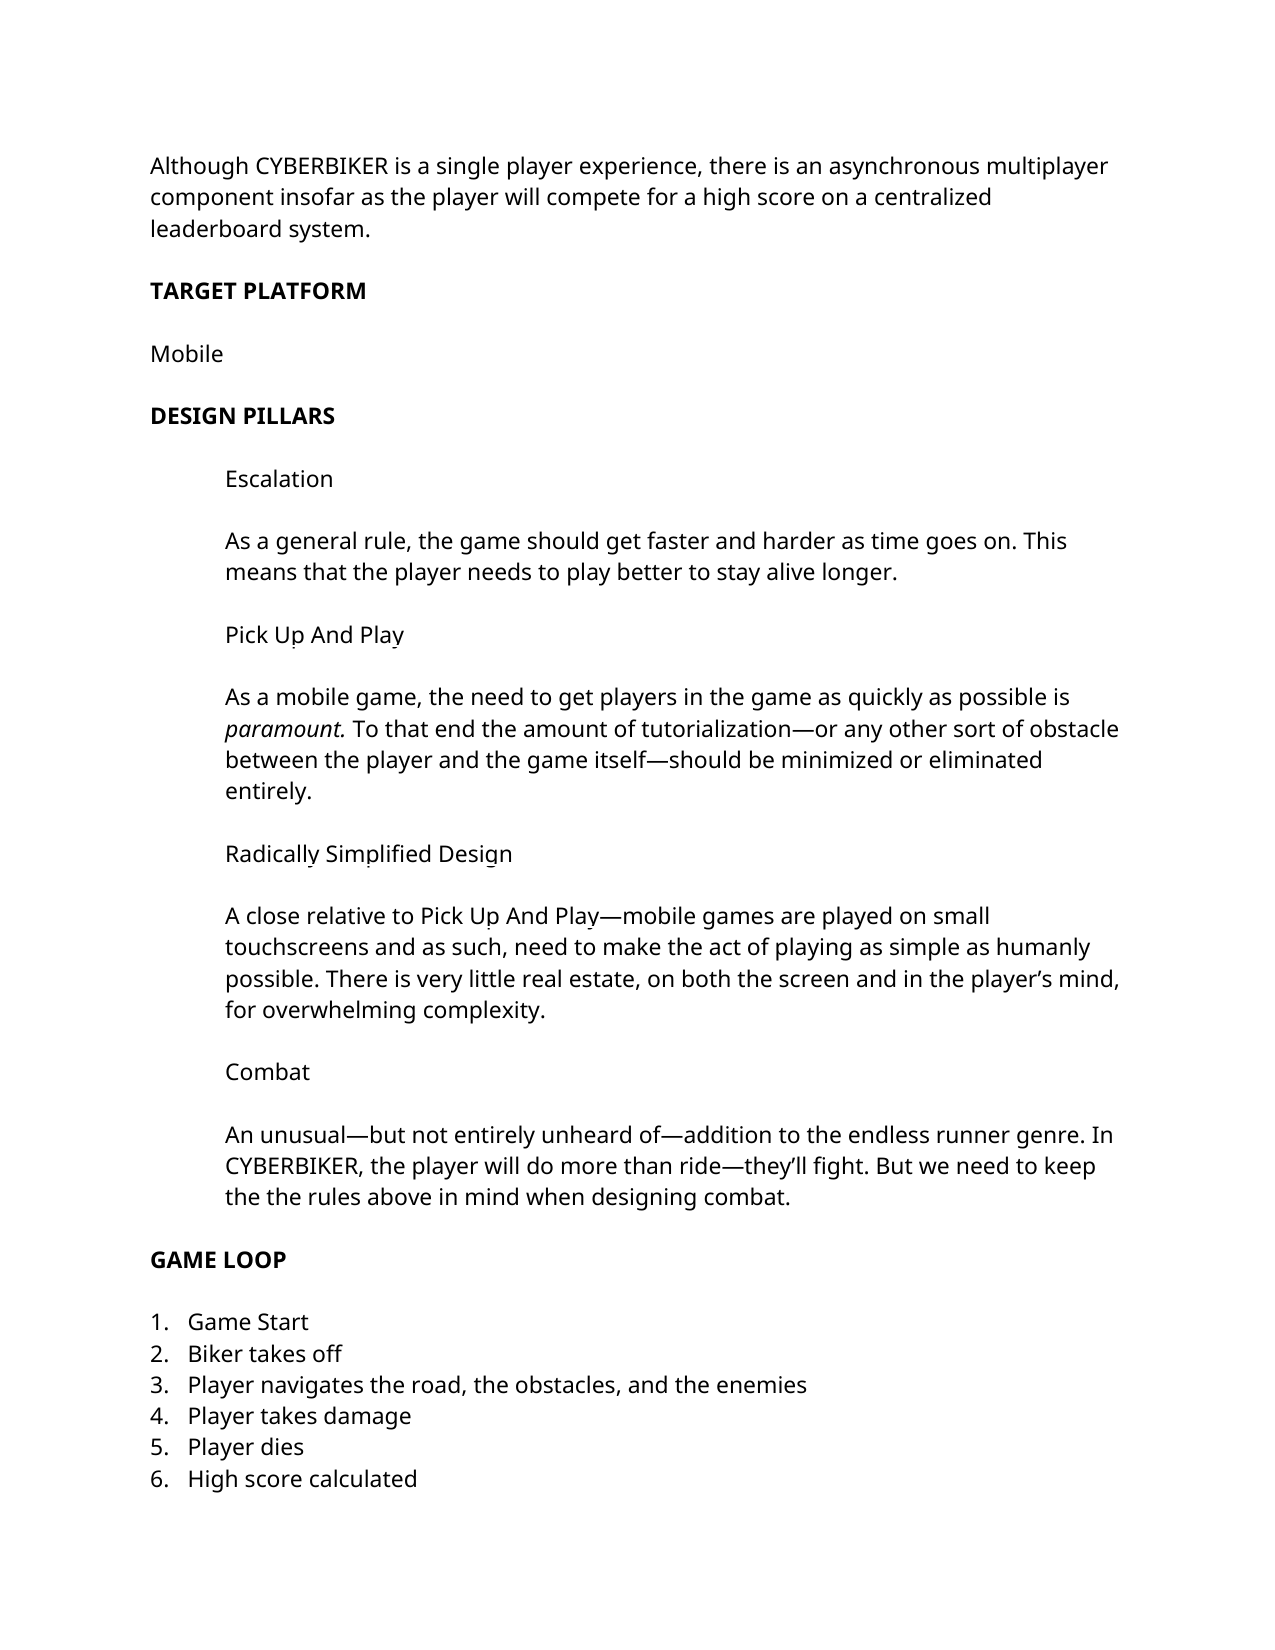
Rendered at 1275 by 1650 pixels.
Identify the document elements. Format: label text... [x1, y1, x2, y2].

text Mobile [150, 337, 1125, 369]
text Although CYBERBIKER is a single player experience, there is an asynchronous multiplayer component insofar as the player will compete for a high score on a centralized leaderboard system. [150, 150, 1125, 244]
list Player takes damage [150, 1400, 1125, 1431]
text Escalation [225, 462, 1125, 494]
text Pick Up And Play [225, 619, 1125, 650]
text An unusual—but not entirely unheard of—addition to the endless runner genre. In CYBERBIKER, the player will do more than ride—they’ll fight. But we need to keep the the rules above in mind when designing combat. [225, 1119, 1125, 1212]
list Biker takes off [150, 1337, 1125, 1369]
text A close relative to Pick Up And Play—mobile games are played on small touchscreens and as such, need to make the act of playing as simple as humanly possible. There is very little real estate, on both the screen and in the player’s mind, for overwhelming complexity. [225, 900, 1125, 1025]
text GAME LOOP [150, 1244, 1125, 1275]
text DESIGN PILLARS [150, 400, 1125, 431]
text Radically Simplified Design [225, 837, 1125, 869]
list High score calculated [150, 1462, 1125, 1494]
list Game Start [150, 1306, 1125, 1337]
list Player navigates the road, the obstacles, and the enemies [150, 1369, 1125, 1400]
text As a mobile game, the need to get players in the game as quickly as possible is paramount. To that end the amount of tutorialization—or any other sort of obstacle between the player and the game itself—should be minimized or eliminated entirely. [225, 681, 1125, 806]
text Combat [225, 1056, 1125, 1087]
text TARGET PLATFORM [150, 275, 1125, 306]
list Player dies [150, 1431, 1125, 1462]
text As a general rule, the game should get faster and harder as time goes on. This means that the player needs to play better to stay alive longer. [225, 525, 1125, 587]
